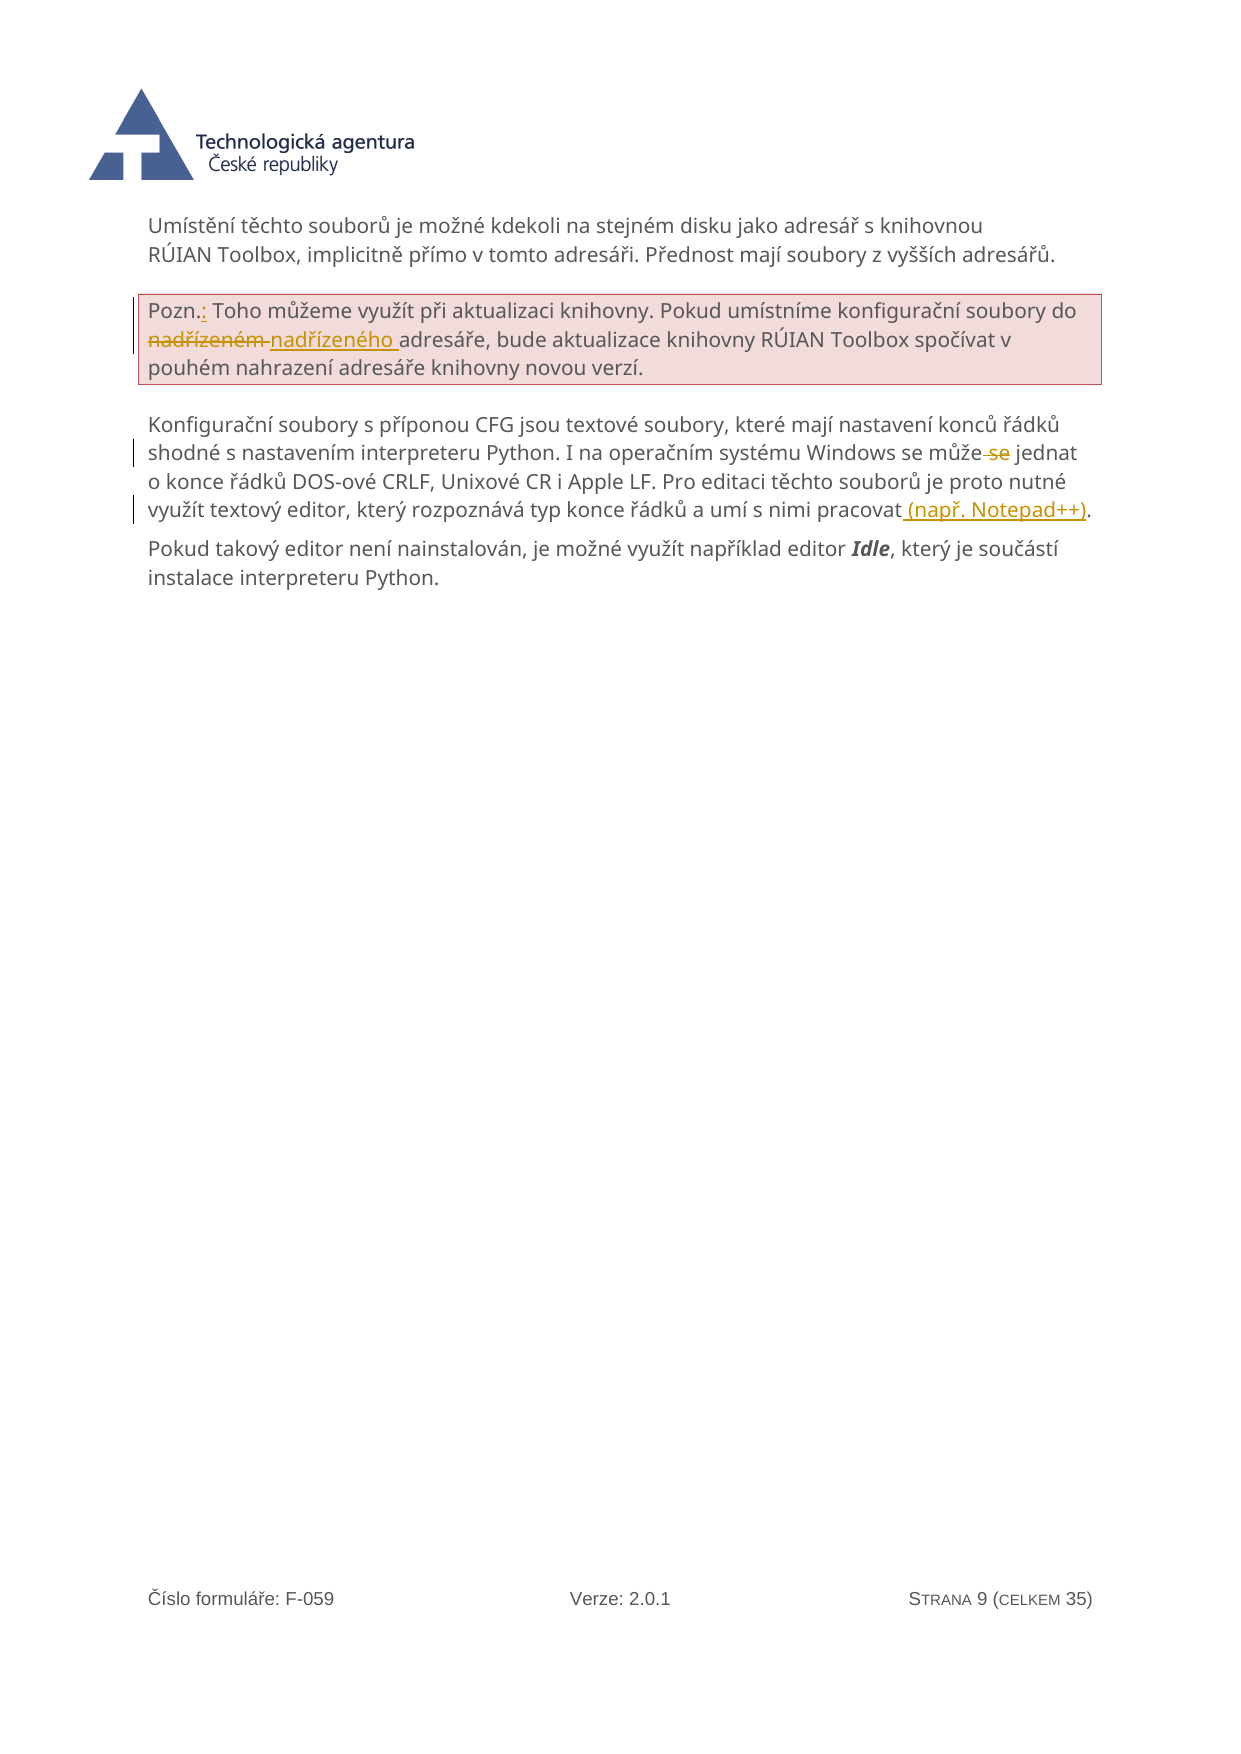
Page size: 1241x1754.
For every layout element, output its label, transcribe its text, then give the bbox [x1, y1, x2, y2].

text Konfigurační soubory s příponou CFG jsou textové soubory, které mají nastavení konců řádků shodné s nastavením interpreteru Python. I na operačním systému Windows se může jednat o konce řádků DOS-ové CRLF, Unixové CR i Apple LF. Pro editaci těchto souborů je proto nutné využít textový editor, který rozpoznává typ konce řádků a umí s nimi pracovat. [148, 410, 1093, 524]
picture [0, 0, 1241, 180]
text Pokud takový editor není nainstalován, je možné využít například editor Idle, který je součástí instalace interpreteru Python. [148, 534, 1093, 591]
text Pozn. Toho můžeme využít při aktualizaci knihovny. Pokud umístníme konfigurační soubory do adresáře, bude aktualizace knihovny RÚIAN Toolbox spočívat v pouhém nahrazení adresáře knihovny novou verzí. [139, 295, 1101, 384]
text Umístění těchto souborů je možné kdekoli na stejném disku jako adresář s knihovnou RÚIAN Toolbox, implicitně přímo v tomto adresáři. Přednost mají soubory z vyšších adresářů. [148, 212, 1093, 268]
